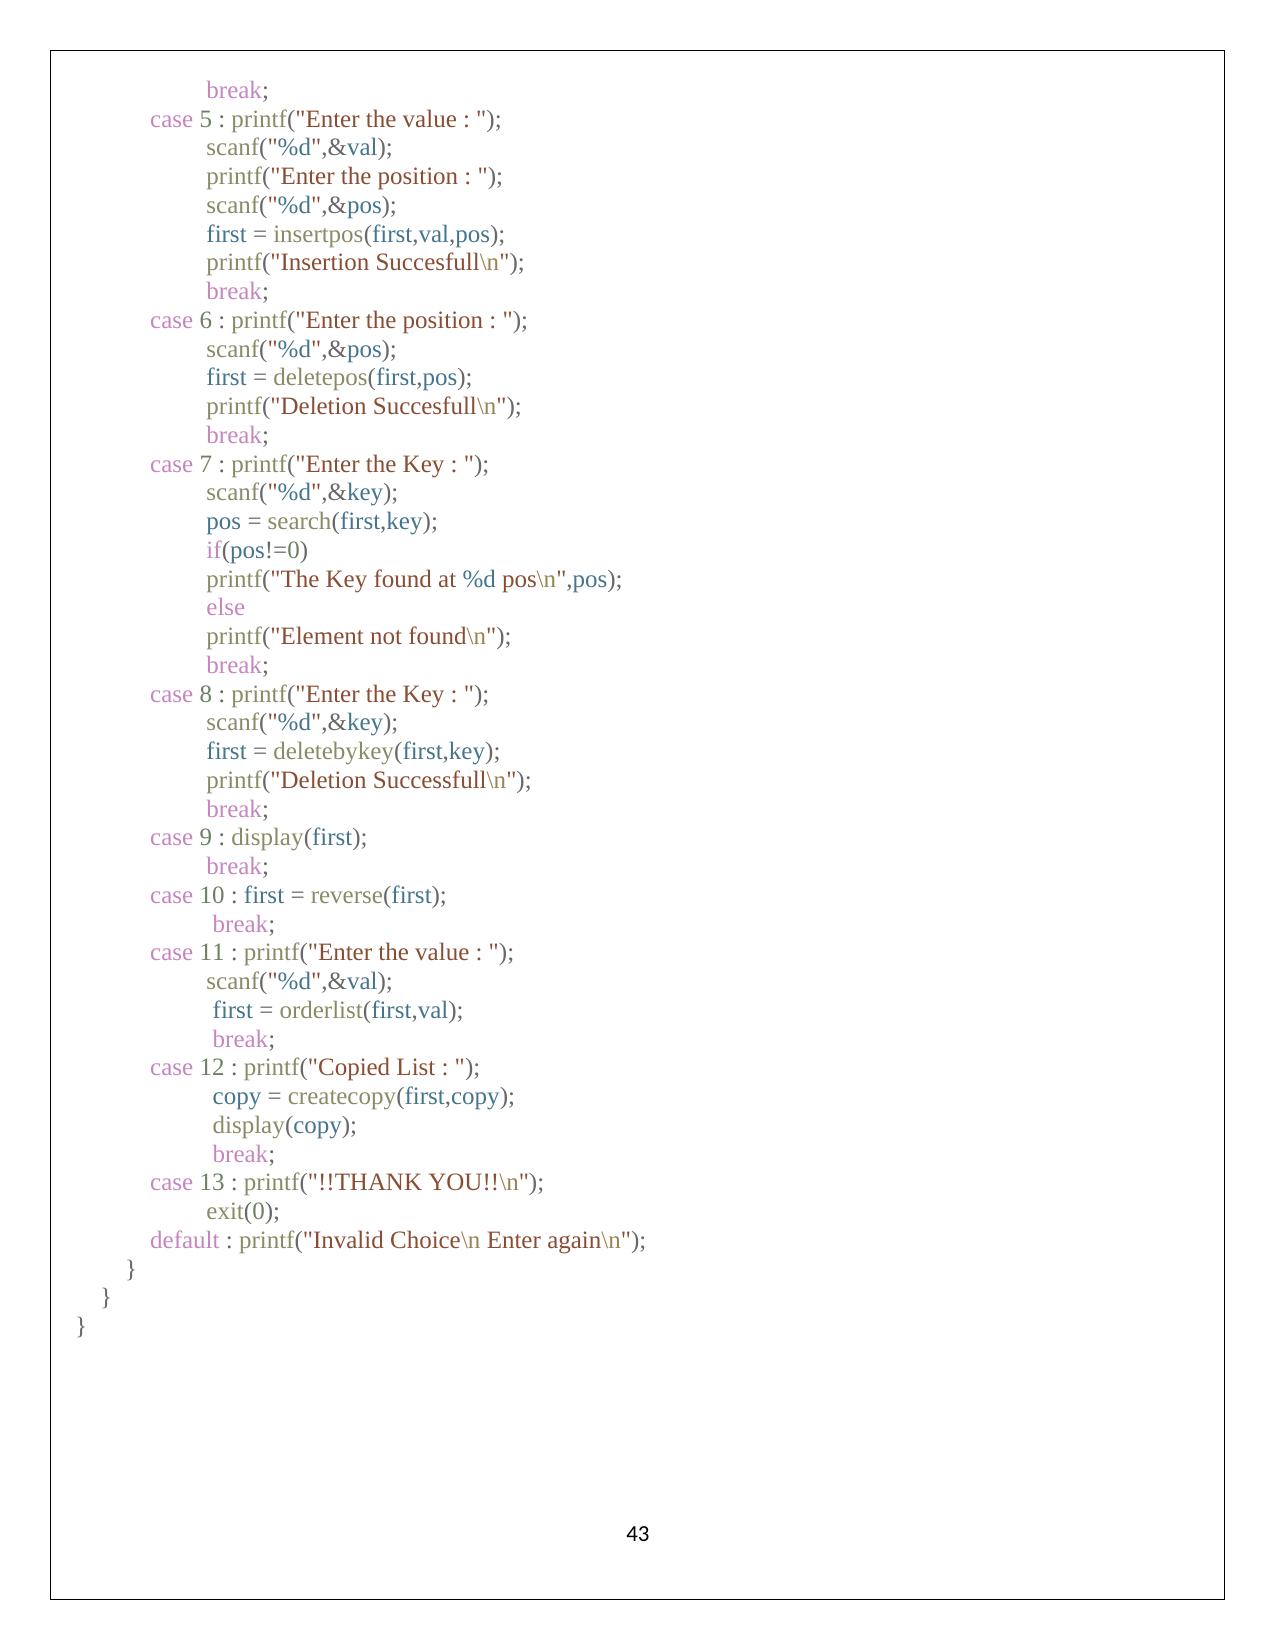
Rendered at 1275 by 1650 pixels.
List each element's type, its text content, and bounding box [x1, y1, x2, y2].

text break; [75, 794, 1200, 822]
text break; [75, 851, 1200, 880]
text scanf("%d",&val); [75, 966, 1200, 995]
text case 5 : printf("Enter the value : "); [75, 104, 1200, 132]
text else [75, 592, 1200, 621]
text first = insertpos(first,val,pos); [75, 219, 1200, 247]
text printf("The Key found at %d pos\n",pos); [75, 564, 1200, 592]
text } [75, 1311, 1200, 1340]
text display(copy); [75, 1110, 1200, 1139]
text copy = createcopy(first,copy); [75, 1081, 1200, 1110]
text default : printf("Invalid Choice\n Enter again\n"); [75, 1225, 1200, 1254]
text case 9 : display(first); [75, 822, 1200, 851]
text break; [75, 1139, 1200, 1167]
text } [75, 1282, 1200, 1311]
text scanf("%d",&val); [75, 132, 1200, 161]
text } [75, 1254, 1200, 1282]
text break; [75, 1024, 1200, 1052]
text break; [75, 420, 1200, 449]
text exit(0); [75, 1196, 1200, 1225]
text printf("Element not found\n"); [75, 621, 1200, 650]
text break; [75, 276, 1200, 305]
text first = orderlist(first,val); [75, 995, 1200, 1024]
text case 13 : printf("!!THANK YOU!!\n"); [75, 1167, 1200, 1196]
text break; [75, 650, 1200, 679]
text break; [75, 75, 1200, 104]
text printf("Deletion Succesfull\n"); [75, 391, 1200, 420]
text case 8 : printf("Enter the Key : "); [75, 679, 1200, 707]
text case 12 : printf("Copied List : "); [75, 1052, 1200, 1081]
text case 7 : printf("Enter the Key : "); [75, 449, 1200, 477]
text pos = search(first,key); [75, 506, 1200, 535]
text scanf("%d",&key); [75, 707, 1200, 736]
text first = deletepos(first,pos); [75, 362, 1200, 391]
text case 11 : printf("Enter the value : "); [75, 937, 1200, 966]
text case 10 : first = reverse(first); [75, 880, 1200, 909]
text scanf("%d",&pos); [75, 334, 1200, 362]
text printf("Deletion Successfull\n"); [75, 765, 1200, 794]
text break; [75, 909, 1200, 937]
text printf("Insertion Succesfull\n"); [75, 247, 1200, 276]
text scanf("%d",&pos); [75, 190, 1200, 219]
text scanf("%d",&key); [75, 477, 1200, 506]
text case 6 : printf("Enter the position : "); [75, 305, 1200, 334]
text if(pos!=0) [75, 535, 1200, 564]
text first = deletebykey(first,key); [75, 736, 1200, 765]
text printf("Enter the position : "); [75, 161, 1200, 190]
